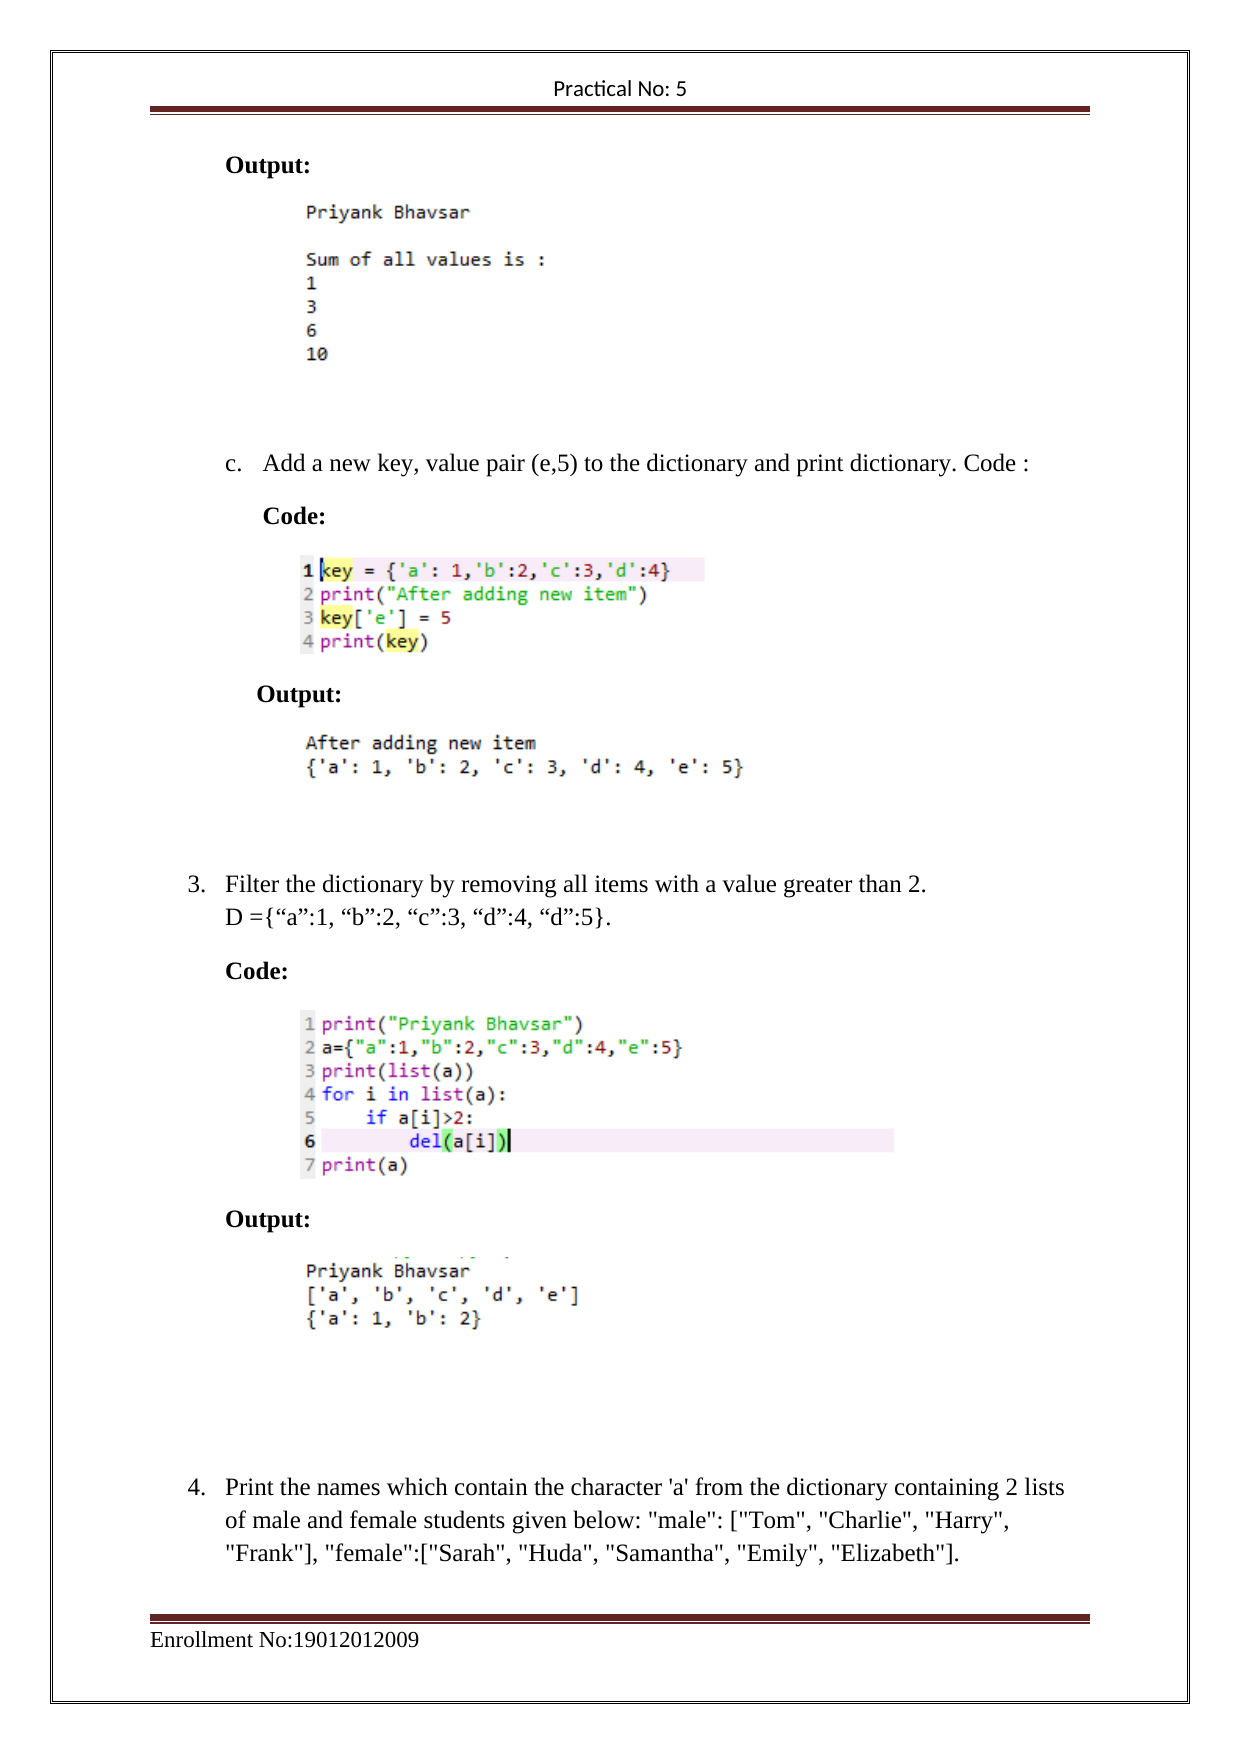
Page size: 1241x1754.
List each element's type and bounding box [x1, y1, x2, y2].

picture [300, 1010, 894, 1179]
picture [300, 203, 566, 370]
picture [300, 555, 705, 654]
picture [300, 1257, 610, 1339]
picture [300, 732, 772, 791]
